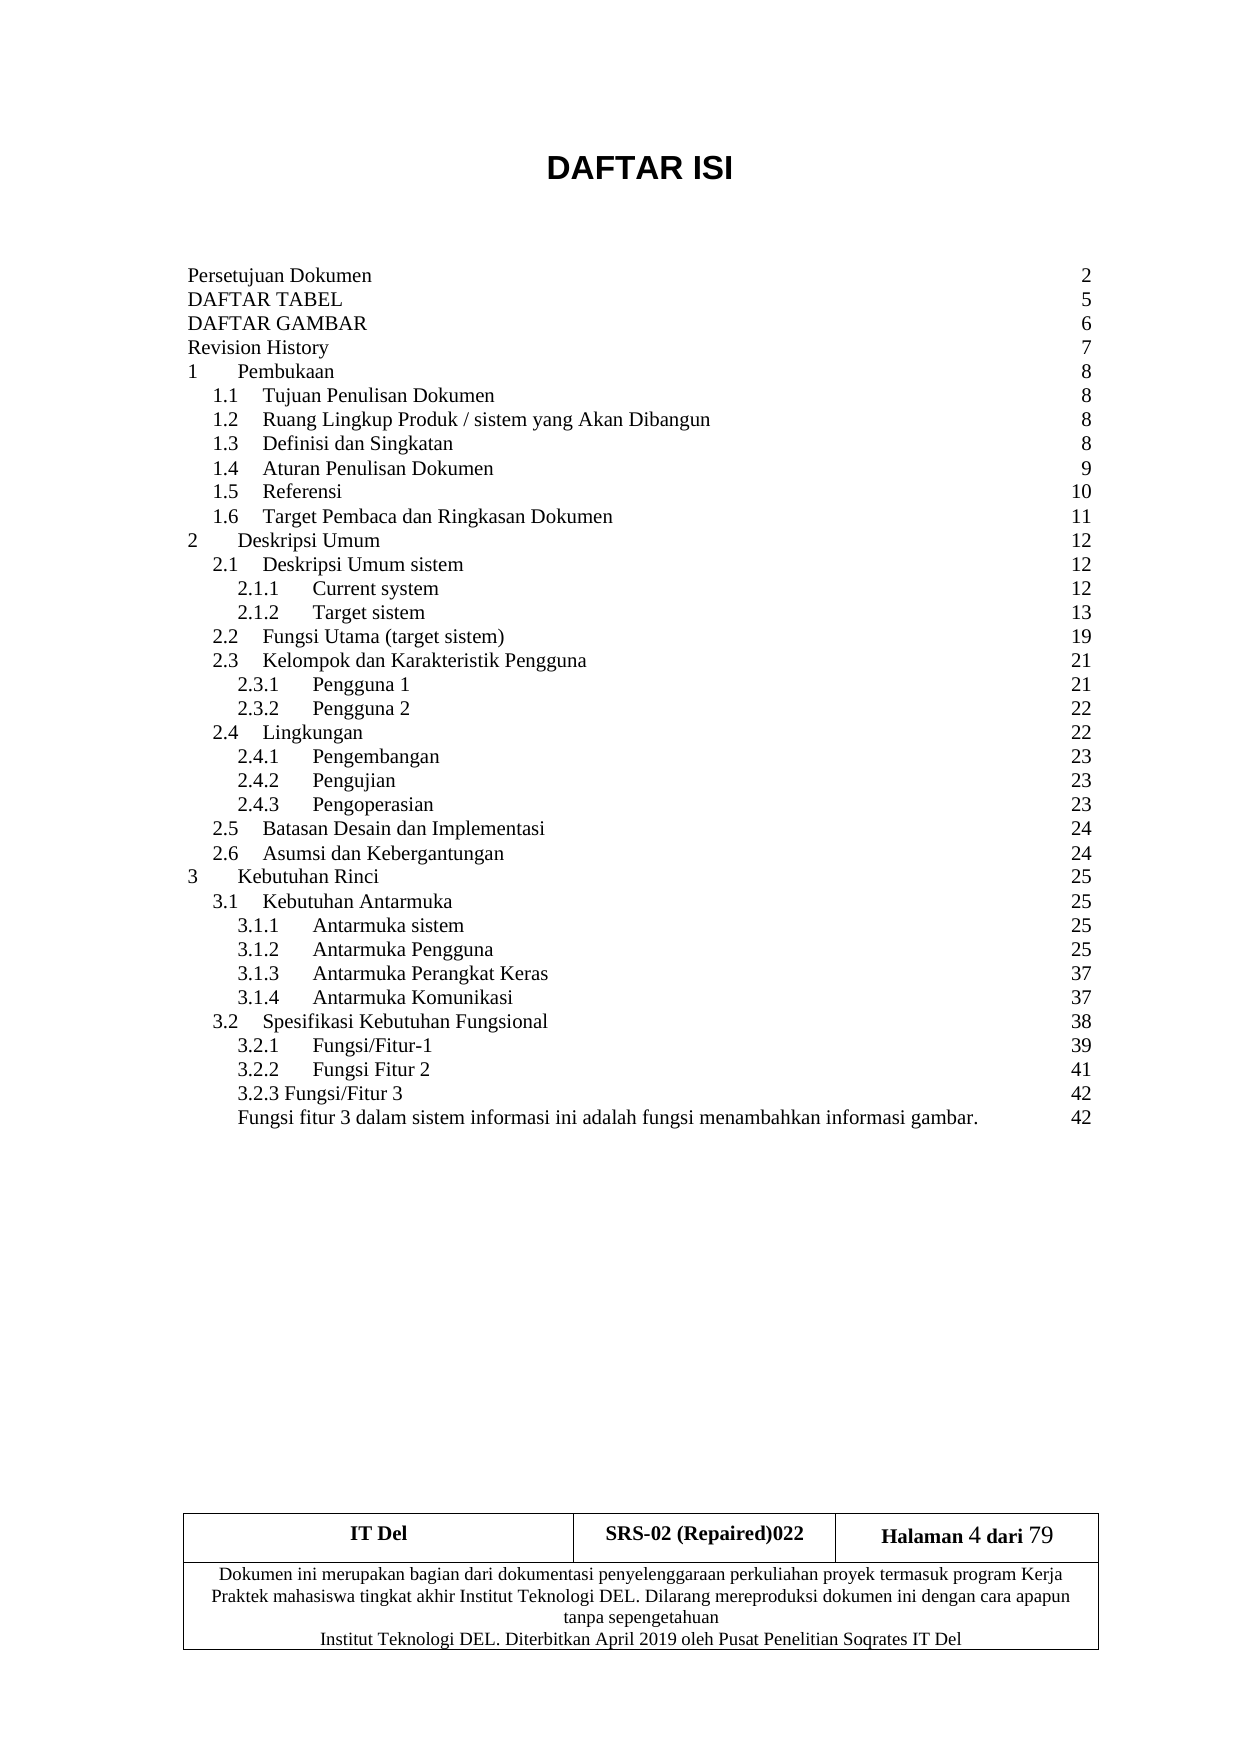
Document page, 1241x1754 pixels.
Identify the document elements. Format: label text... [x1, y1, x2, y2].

text DAFTAR ISI [187, 148, 1092, 186]
